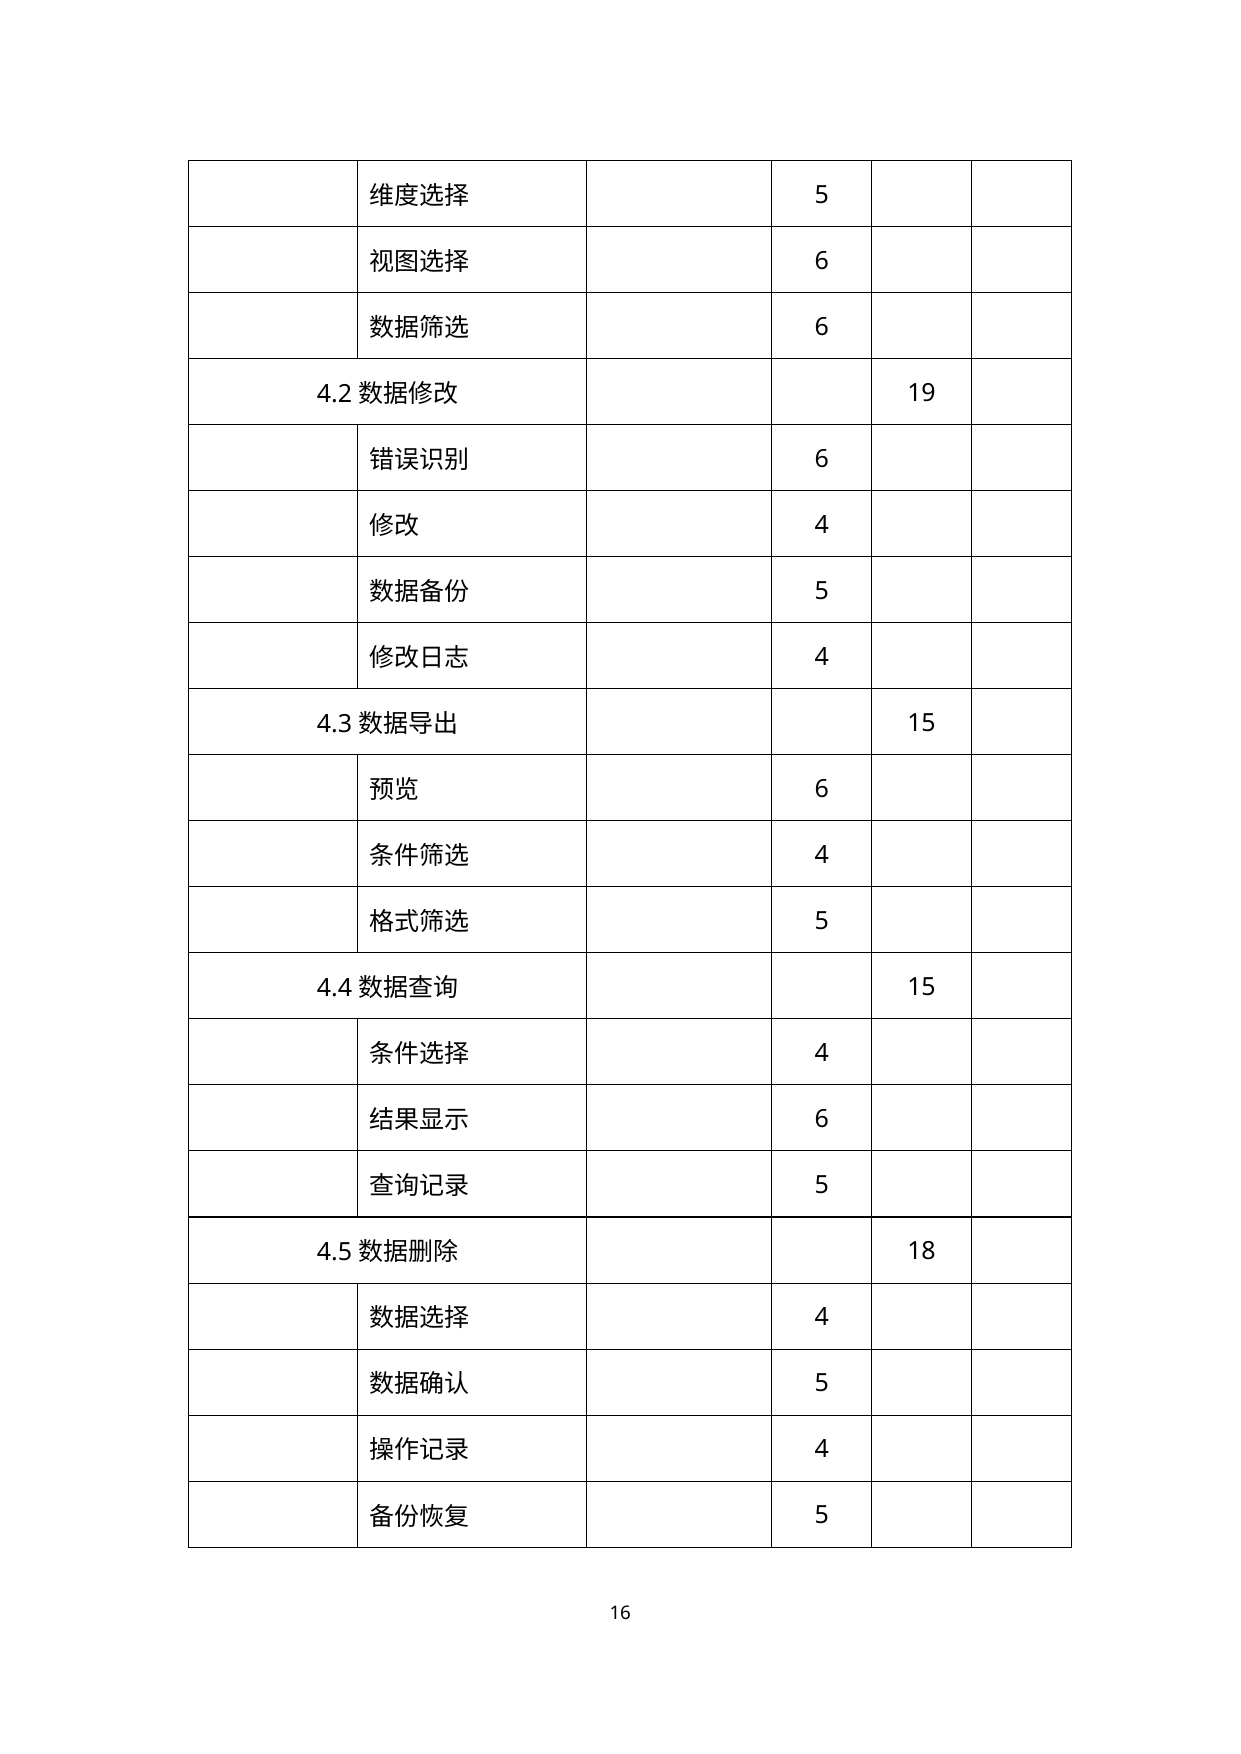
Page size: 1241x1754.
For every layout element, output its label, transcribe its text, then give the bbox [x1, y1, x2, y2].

table_cell [587, 887, 771, 952]
table_cell [972, 1416, 1071, 1481]
table_cell [189, 1482, 357, 1547]
table_cell [972, 1218, 1071, 1282]
table_cell [189, 491, 357, 556]
table_cell 6 [772, 425, 871, 490]
table_cell [972, 1019, 1071, 1084]
table_cell [772, 1218, 871, 1282]
table_cell [972, 1151, 1071, 1216]
table_cell [587, 425, 771, 490]
table_cell [972, 557, 1071, 622]
table_cell [587, 1085, 771, 1150]
table_cell [972, 227, 1071, 292]
table_cell [189, 1350, 357, 1414]
table_cell [772, 953, 871, 1018]
table_cell 6 [772, 227, 871, 292]
table_cell [872, 821, 971, 886]
table_cell 18 [872, 1218, 971, 1282]
table_cell [972, 1284, 1071, 1348]
table_cell [872, 557, 971, 622]
table_cell [189, 557, 357, 622]
table_cell [872, 1019, 971, 1084]
table_cell 条件选择 [358, 1019, 586, 1084]
table_cell [972, 359, 1071, 424]
table_cell [872, 425, 971, 490]
table_cell 19 [872, 359, 971, 424]
table_cell 5 [772, 161, 871, 226]
table_cell 条件筛选 [358, 821, 586, 886]
table_cell [587, 557, 771, 622]
table_cell 数据确认 [358, 1350, 586, 1414]
table_cell [972, 887, 1071, 952]
table_cell 4.3 数据导出 [189, 689, 586, 754]
table_cell [587, 227, 771, 292]
table_cell 结果显示 [358, 1085, 586, 1150]
table_cell [872, 491, 971, 556]
table_cell [972, 425, 1071, 490]
table_cell [972, 293, 1071, 358]
table_cell [189, 227, 357, 292]
table_cell 6 [772, 1085, 871, 1150]
table_cell 4.4 数据查询 [189, 953, 586, 1018]
table_cell [772, 689, 871, 754]
table_cell 4 [772, 1416, 871, 1481]
table_cell [972, 1085, 1071, 1150]
table_cell 15 [872, 689, 971, 754]
table_cell [872, 755, 971, 820]
table_cell [587, 1482, 771, 1547]
table_cell [189, 1284, 357, 1348]
table_cell [587, 689, 771, 754]
table_cell [972, 755, 1071, 820]
table_cell 备份恢复 [358, 1482, 586, 1547]
table_cell [587, 1019, 771, 1084]
table_cell [872, 1284, 971, 1348]
table_cell [189, 887, 357, 952]
table_cell [972, 689, 1071, 754]
table_cell [972, 821, 1071, 886]
table_cell [189, 161, 357, 226]
table_cell [872, 227, 971, 292]
table_cell [587, 623, 771, 688]
table_cell [872, 623, 971, 688]
table_cell [189, 1151, 357, 1216]
table_cell [872, 1085, 971, 1150]
table_cell 修改日志 [358, 623, 586, 688]
table_cell [587, 1416, 771, 1481]
table_cell [587, 755, 771, 820]
table_cell 6 [772, 293, 871, 358]
table_cell [587, 1218, 771, 1282]
table_cell 数据选择 [358, 1284, 586, 1348]
table_cell [872, 1482, 971, 1547]
table_cell [972, 161, 1071, 226]
table_cell [872, 1151, 971, 1216]
table_cell 查询记录 [358, 1151, 586, 1216]
table_cell [587, 491, 771, 556]
table_cell 4 [772, 1019, 871, 1084]
table_cell 4.2 数据修改 [189, 359, 586, 424]
table_cell [972, 491, 1071, 556]
table_cell 维度选择 [358, 161, 586, 226]
table_cell 视图选择 [358, 227, 586, 292]
table_cell [587, 953, 771, 1018]
table_cell 4.5 数据删除 [189, 1218, 586, 1282]
table_cell [189, 1416, 357, 1481]
table_cell [872, 161, 971, 226]
table_cell [587, 821, 771, 886]
table_cell [872, 1416, 971, 1481]
table_cell 4 [772, 623, 871, 688]
table_cell 4 [772, 821, 871, 886]
table_cell [189, 425, 357, 490]
table_cell [189, 293, 357, 358]
table_cell [587, 161, 771, 226]
table_cell 5 [772, 1151, 871, 1216]
table_cell [587, 1151, 771, 1216]
table_cell 数据备份 [358, 557, 586, 622]
table_cell 修改 [358, 491, 586, 556]
table_cell [189, 755, 357, 820]
table_cell 15 [872, 953, 971, 1018]
table_cell [189, 1019, 357, 1084]
table_cell 4 [772, 491, 871, 556]
table_cell 5 [772, 887, 871, 952]
table_cell [972, 1482, 1071, 1547]
table_cell 格式筛选 [358, 887, 586, 952]
table_cell [587, 1350, 771, 1414]
table_cell [587, 1284, 771, 1348]
table_cell [872, 293, 971, 358]
table_cell [189, 1085, 357, 1150]
table_cell 5 [772, 557, 871, 622]
table_cell [587, 359, 771, 424]
table_cell 4 [772, 1284, 871, 1348]
table_cell [189, 623, 357, 688]
table_cell [972, 623, 1071, 688]
table_cell [872, 1350, 971, 1414]
table_cell 6 [772, 755, 871, 820]
table_cell [972, 1350, 1071, 1414]
table_cell 错误识别 [358, 425, 586, 490]
table_cell [872, 887, 971, 952]
table_cell [189, 821, 357, 886]
table_cell 5 [772, 1482, 871, 1547]
table_cell 5 [772, 1350, 871, 1414]
table_cell 数据筛选 [358, 293, 586, 358]
table_cell 预览 [358, 755, 586, 820]
table_cell [972, 953, 1071, 1018]
table_cell 操作记录 [358, 1416, 586, 1481]
table_cell [587, 293, 771, 358]
table_cell [772, 359, 871, 424]
